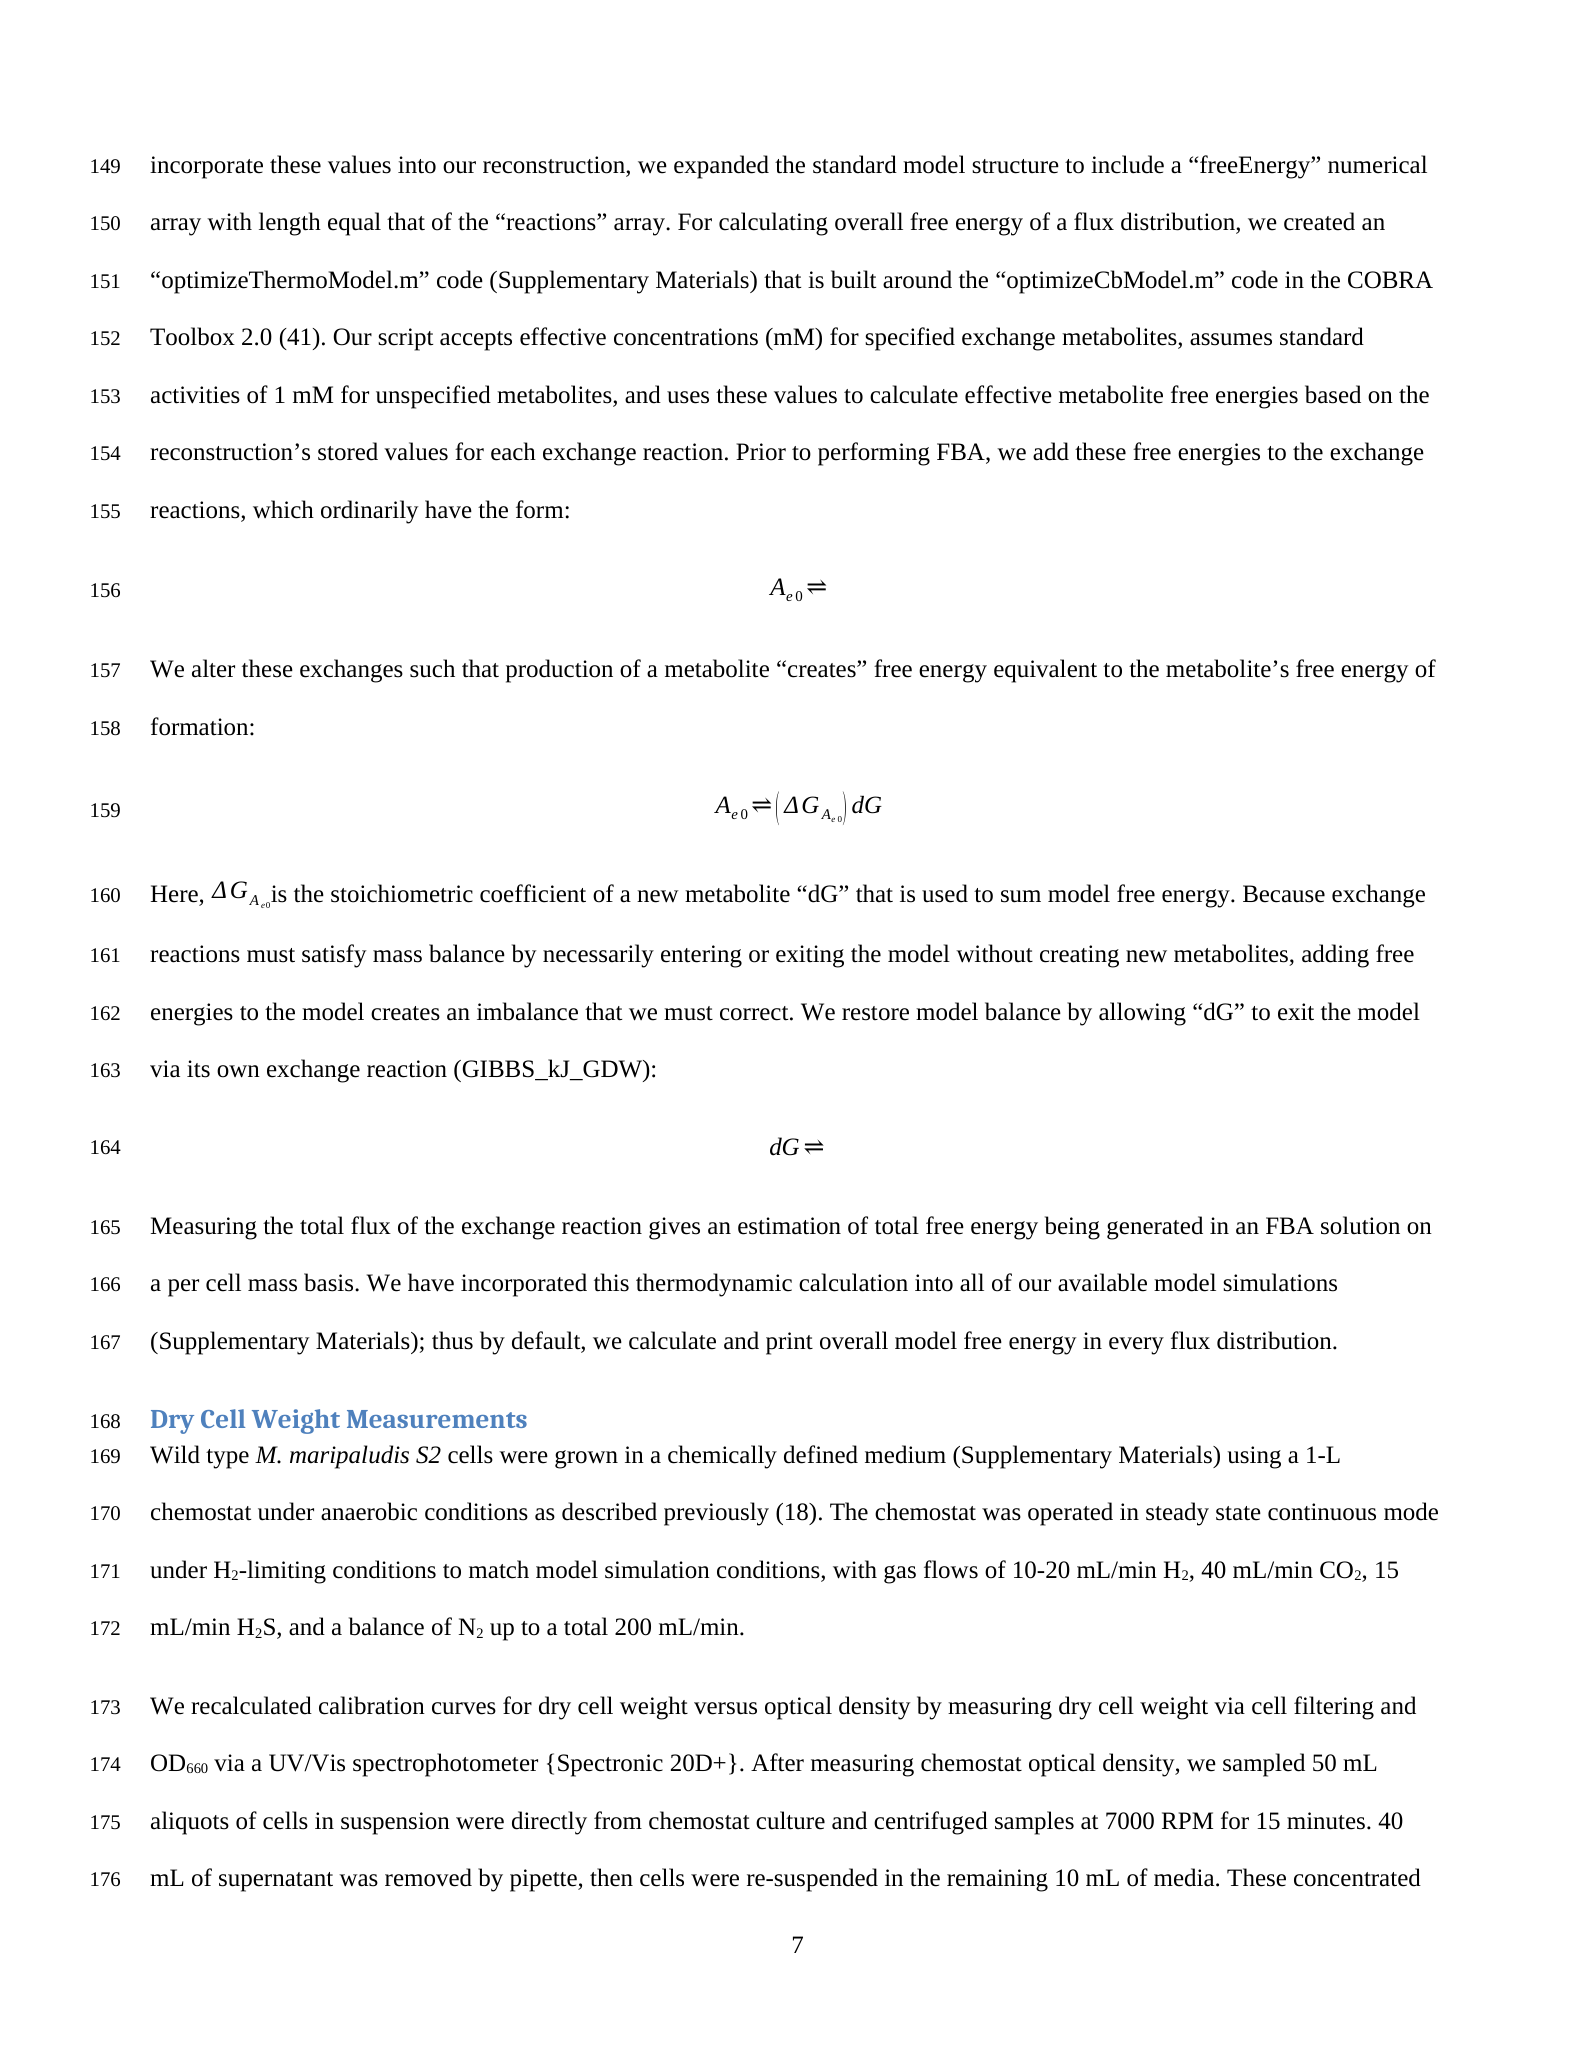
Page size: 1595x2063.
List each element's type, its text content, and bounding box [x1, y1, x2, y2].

text Here, is the stoichiometric coefficient of a new metabolite “dG” that is used to sum model free energy. Because exchange reactions must satisfy mass balance by necessarily entering or exiting the model without creating new metabolites, adding free energies to the model creates an imbalance that we must correct. We restore model balance by allowing “dG” to exit the model via its own exchange reaction (GIBBS_kJ_GDW): [150, 877, 1444, 1083]
text Measuring the total flux of the exchange reaction gives an estimation of total free energy being generated in an FBA solution on a per cell mass basis. We have incorporated this thermodynamic calculation into all of our available model simulations (Supplementary Materials); thus by default, we calculate and print overall model free energy in every flux distribution. [150, 1211, 1444, 1354]
subtitle Dry Cell Weight Measurements [150, 1404, 1444, 1435]
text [150, 1691, 1444, 1892]
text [150, 150, 1444, 524]
text Wild type M. maripaludis S2 cells were grown in a chemically defined medium (Supplementary Materials) using a 1-L chemostat under anaerobic conditions as described previously (18). The chemostat was operated in steady state continuous mode under H2-limiting conditions to match model simulation conditions, with gas flows of 10-20 mL/min H2, 40 mL/min CO2, 15 mL/min H2S, and a balance of N2 up to a total 200 mL/min. [150, 1440, 1444, 1641]
text We alter these exchanges such that production of a metabolite “creates” free energy equivalent to the metabolite’s free energy of formation: [150, 654, 1444, 741]
